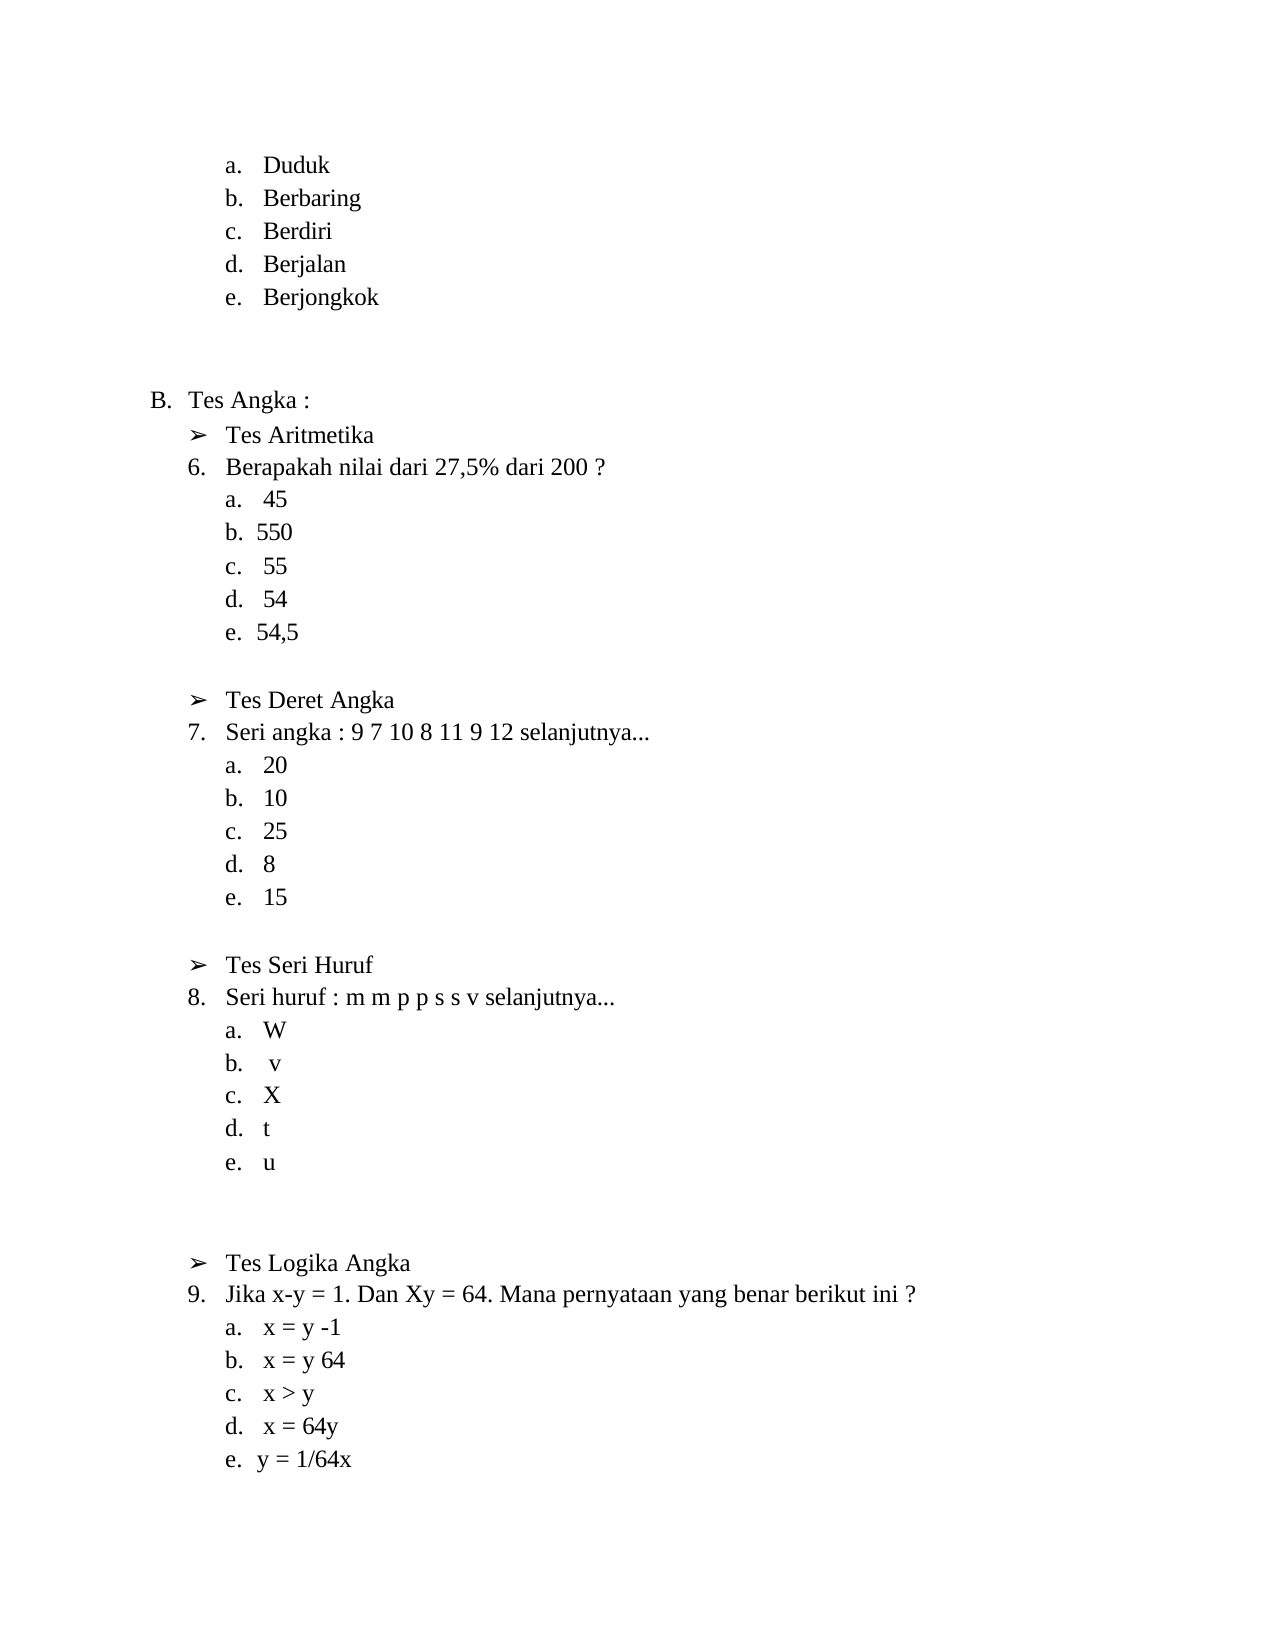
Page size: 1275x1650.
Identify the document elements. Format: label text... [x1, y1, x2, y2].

list 54 [225, 584, 1129, 613]
list Duduk [225, 150, 1129, 179]
list Tes Logika Angka [187, 1244, 1129, 1278]
list x = 64y [225, 1411, 1129, 1440]
list Berapakah nilai dari 27,5% dari 200 ? [187, 452, 1129, 480]
list y = 1/64x [225, 1444, 1129, 1473]
text b. v [225, 1048, 1129, 1076]
list Tes Angka : [150, 385, 1129, 414]
list Berjongkok [225, 282, 1129, 311]
list Tes Aritmetika [187, 416, 1129, 450]
list Tes Deret Angka [187, 681, 1129, 715]
list 20 [225, 750, 1129, 778]
list x = y -1 [225, 1312, 1129, 1341]
text c. X [225, 1081, 1129, 1109]
list Berbaring [225, 183, 1129, 212]
list 8 [225, 849, 1129, 878]
list Seri huruf : m m p p s s v selanjutnya... [187, 982, 1129, 1011]
list 55 [225, 551, 1129, 580]
list 10 [225, 783, 1129, 811]
list 550 [225, 517, 1129, 546]
list Seri angka : 9 7 10 8 11 9 12 selanjutnya... [187, 717, 1129, 745]
list Berjalan [225, 249, 1129, 277]
list Tes Seri Huruf [187, 946, 1129, 980]
list Berdiri [225, 216, 1129, 244]
list Jika x-y = 1. Dan Xy = 64. Mana pernyataan yang benar berikut ini ? [187, 1279, 1129, 1308]
list x = y 64 [225, 1346, 1129, 1374]
text e. u [225, 1147, 1129, 1176]
list 54,5 [225, 617, 1129, 646]
list 15 [225, 882, 1129, 911]
text a. W [225, 1015, 1129, 1043]
list x > y [225, 1378, 1129, 1407]
text d. t [225, 1113, 1129, 1142]
list 25 [225, 816, 1129, 845]
list 45 [225, 484, 1129, 513]
